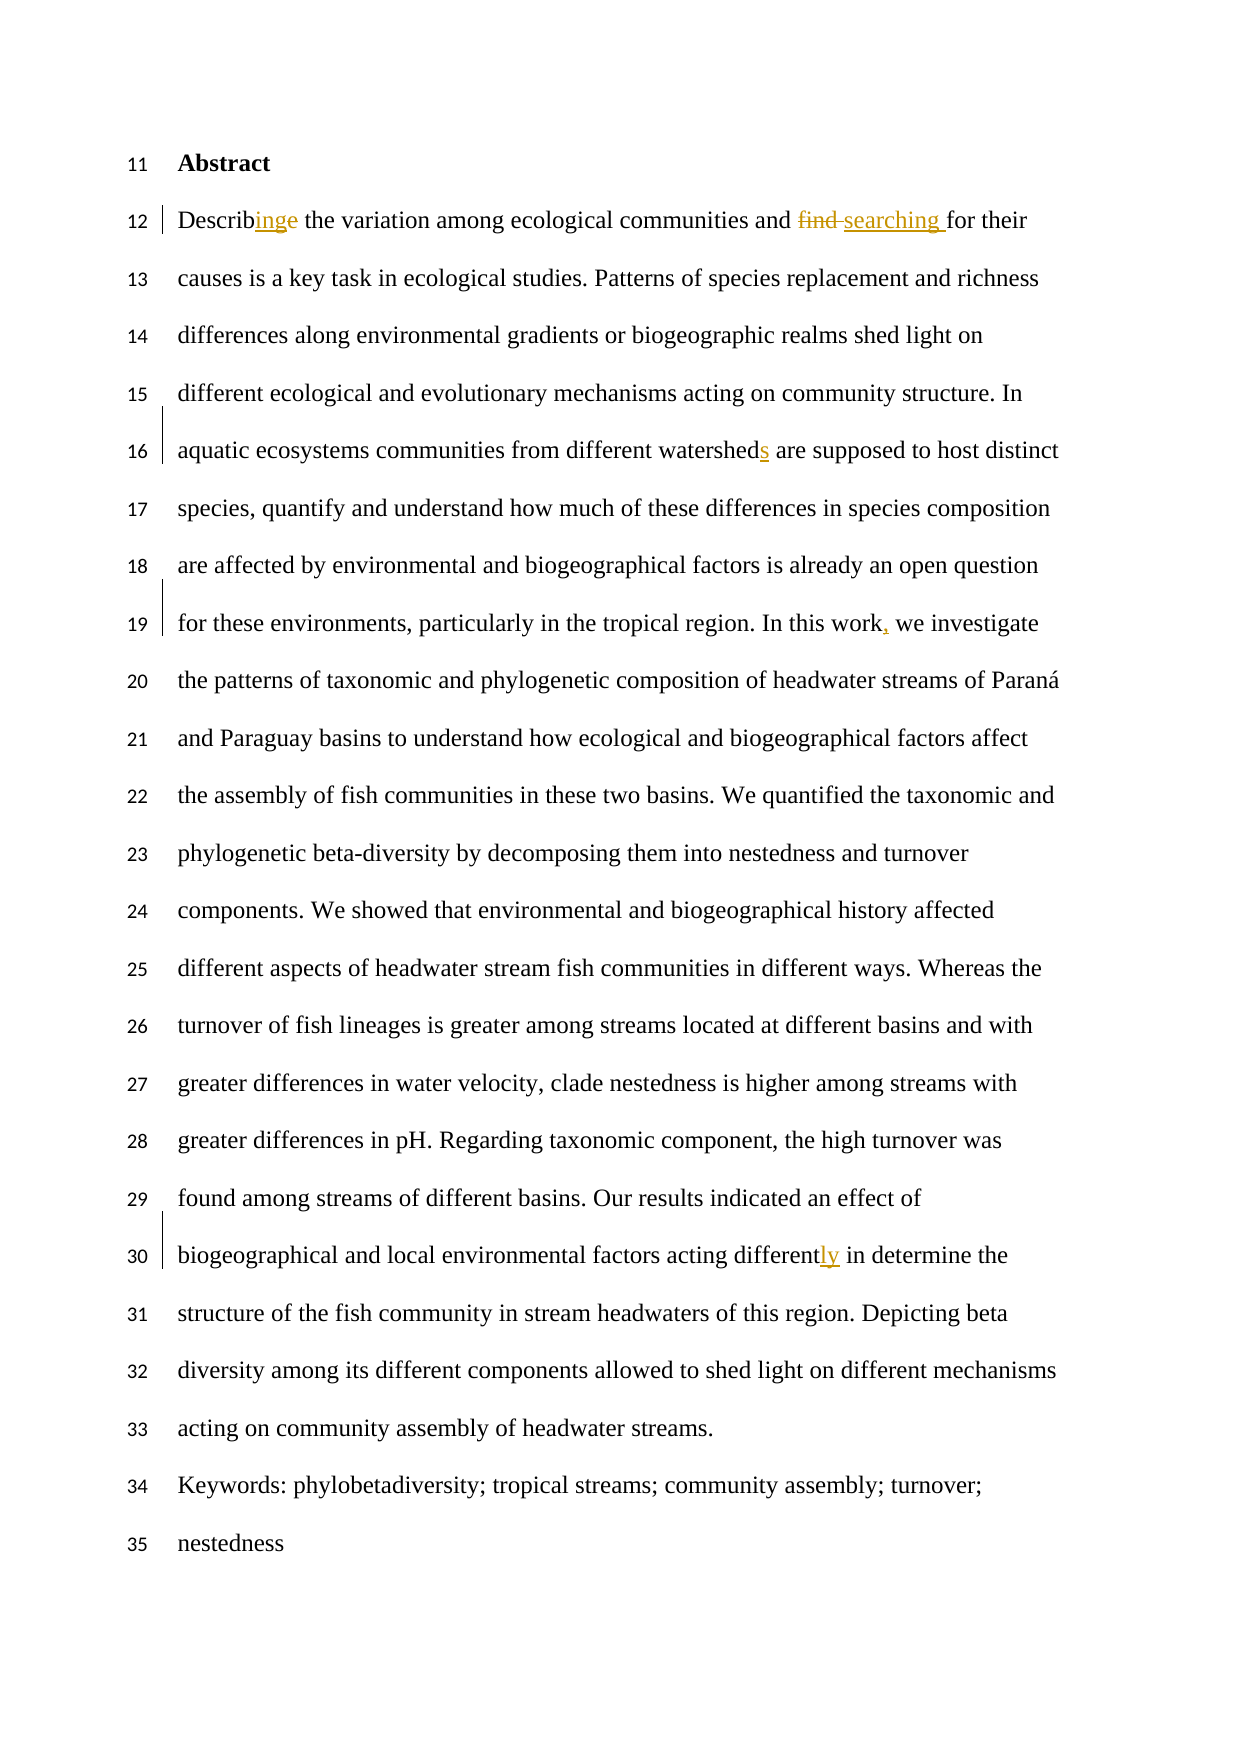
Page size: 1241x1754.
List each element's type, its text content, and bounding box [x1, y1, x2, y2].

text Keywords: phylobetadiversity; tropical streams; community assembly; turnover; nestedness [177, 1470, 1063, 1556]
text Abstract [177, 148, 1063, 176]
text Describ the variation among ecological communities and for their causes is a key task in ecological studies. Patterns of species replacement and richness differences along environmental gradients or biogeographic realms shed light on different ecological and evolutionary mechanisms acting on community structure. In aquatic ecosystems communities from different watershed are supposed to host distinct species, quantify and understand how much of these differences in species composition are affected by environmental and biogeographical factors is already an open question for these environments, particularly in the tropical region. In this work we investigate the patterns of taxonomic and phylogenetic composition of headwater streams of Paraná and Paraguay basins to understand how ecological and biogeographical factors affect the assembly of fish communities in these two basins. We quantified the taxonomic and phylogenetic beta-diversity by decomposing them into nestedness and turnover components. We showed that environmental and biogeographical history affected different aspects of headwater stream fish communities in different ways. Whereas the turnover of fish lineages is greater among streams located at different basins and with greater differences in water velocity, clade nestedness is higher among streams with greater differences in pH. Regarding taxonomic component, the high turnover was found among streams of different basins. Our results indicated an effect of biogeographical and local environmental factors acting different in determine the structure of the fish community in stream headwaters of this region. Depicting beta diversity among its different components allowed to shed light on different mechanisms acting on community assembly of headwater streams. [177, 205, 1063, 1441]
